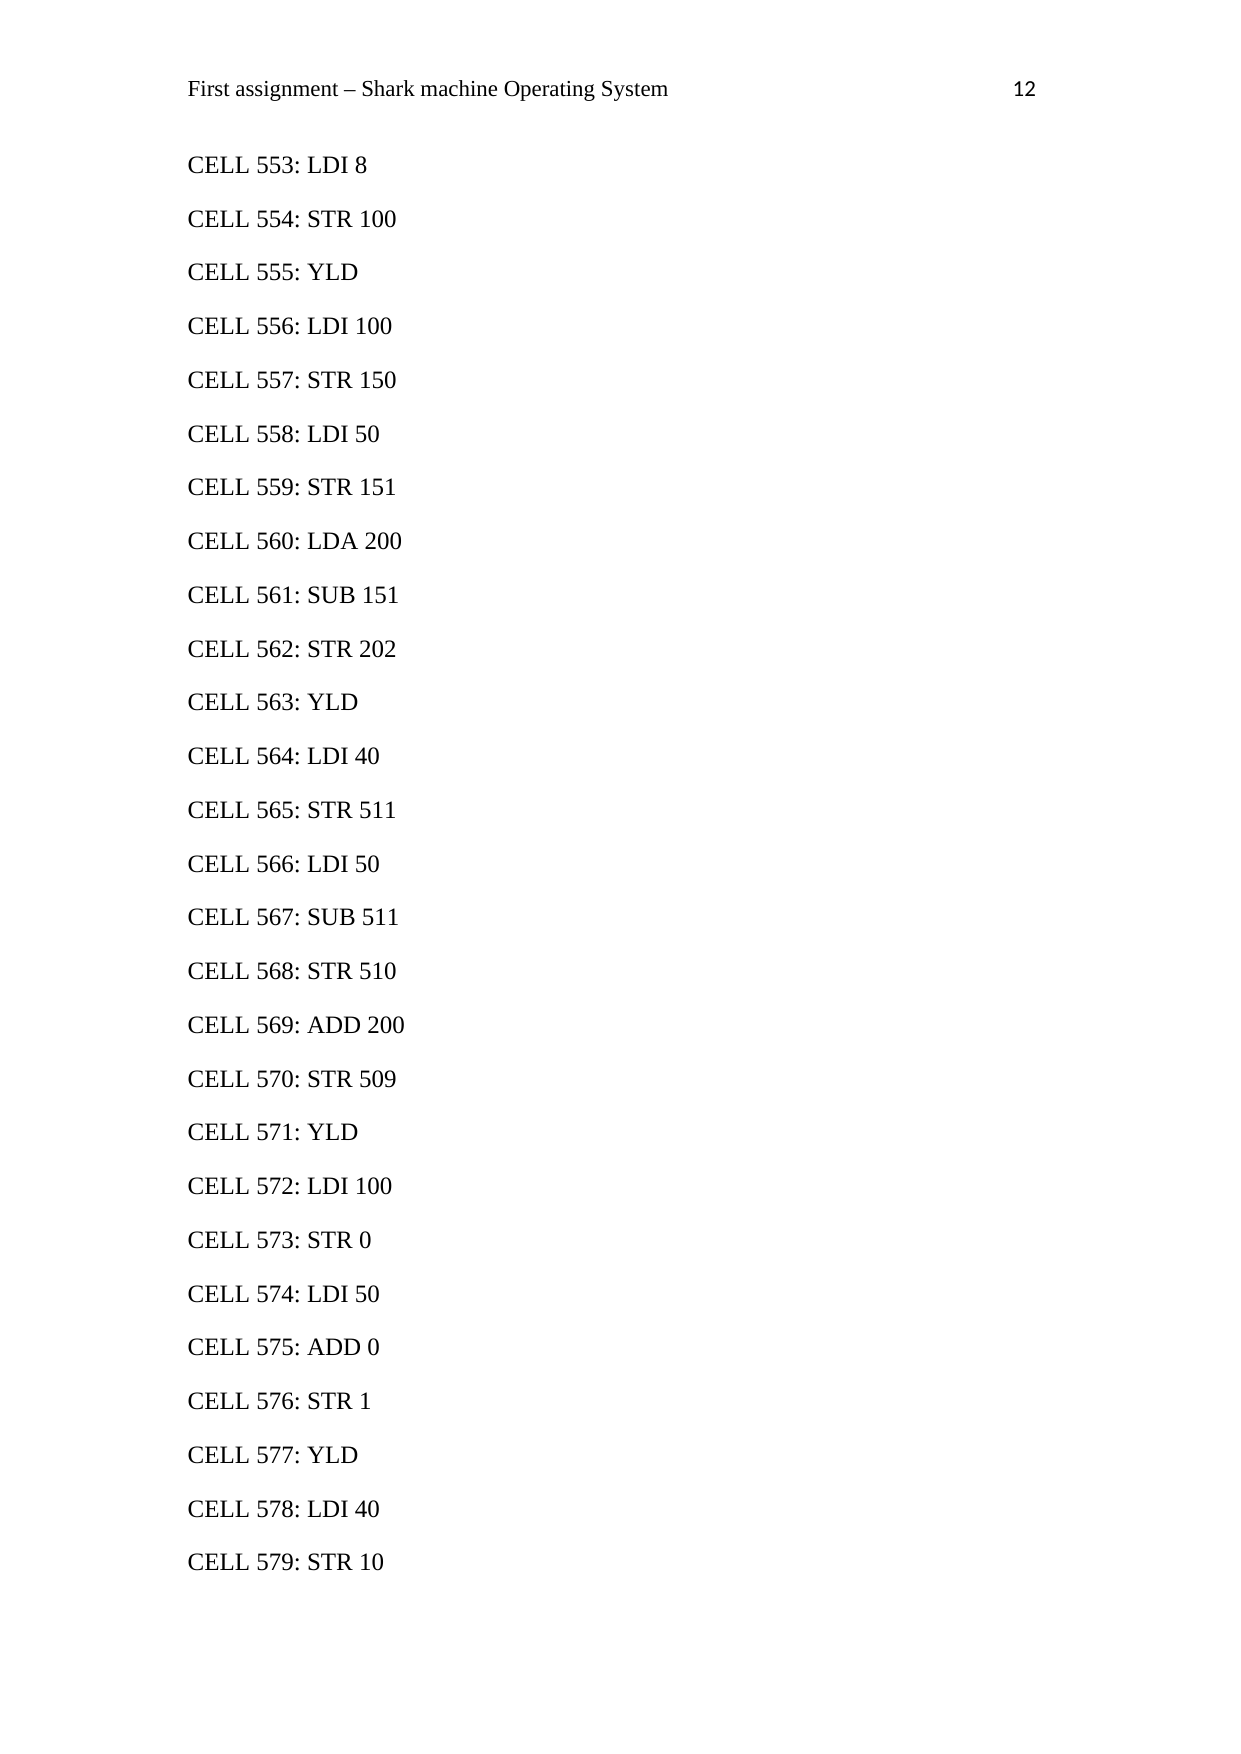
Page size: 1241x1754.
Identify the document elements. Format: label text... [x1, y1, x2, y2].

text CELL 564: LDI 40 [187, 741, 1053, 770]
text CELL 569: ADD 200 [187, 1010, 1053, 1039]
text CELL 568: STR 510 [187, 956, 1053, 985]
text CELL 579: STR 10 [187, 1547, 1053, 1576]
text CELL 570: STR 509 [187, 1064, 1053, 1092]
text CELL 558: LDI 50 [187, 419, 1053, 447]
text CELL 572: LDI 100 [187, 1171, 1053, 1200]
text CELL 571: YLD [187, 1117, 1053, 1146]
text CELL 557: STR 150 [187, 365, 1053, 394]
text CELL 567: SUB 511 [187, 902, 1053, 931]
text CELL 560: LDA 200 [187, 526, 1053, 555]
text CELL 573: STR 0 [187, 1225, 1053, 1254]
text CELL 561: SUB 151 [187, 580, 1053, 609]
text CELL 563: YLD [187, 687, 1053, 716]
text CELL 575: ADD 0 [187, 1332, 1053, 1361]
text CELL 559: STR 151 [187, 472, 1053, 501]
text CELL 574: LDI 50 [187, 1279, 1053, 1307]
text CELL 577: YLD [187, 1440, 1053, 1469]
text CELL 578: LDI 40 [187, 1494, 1053, 1522]
text CELL 566: LDI 50 [187, 849, 1053, 877]
text CELL 555: YLD [187, 257, 1053, 286]
text CELL 554: STR 100 [187, 204, 1053, 232]
text CELL 556: LDI 100 [187, 311, 1053, 340]
text CELL 553: LDI 8 [187, 150, 1053, 179]
text CELL 565: STR 511 [187, 795, 1053, 824]
text CELL 576: STR 1 [187, 1386, 1053, 1415]
text CELL 562: STR 202 [187, 634, 1053, 662]
